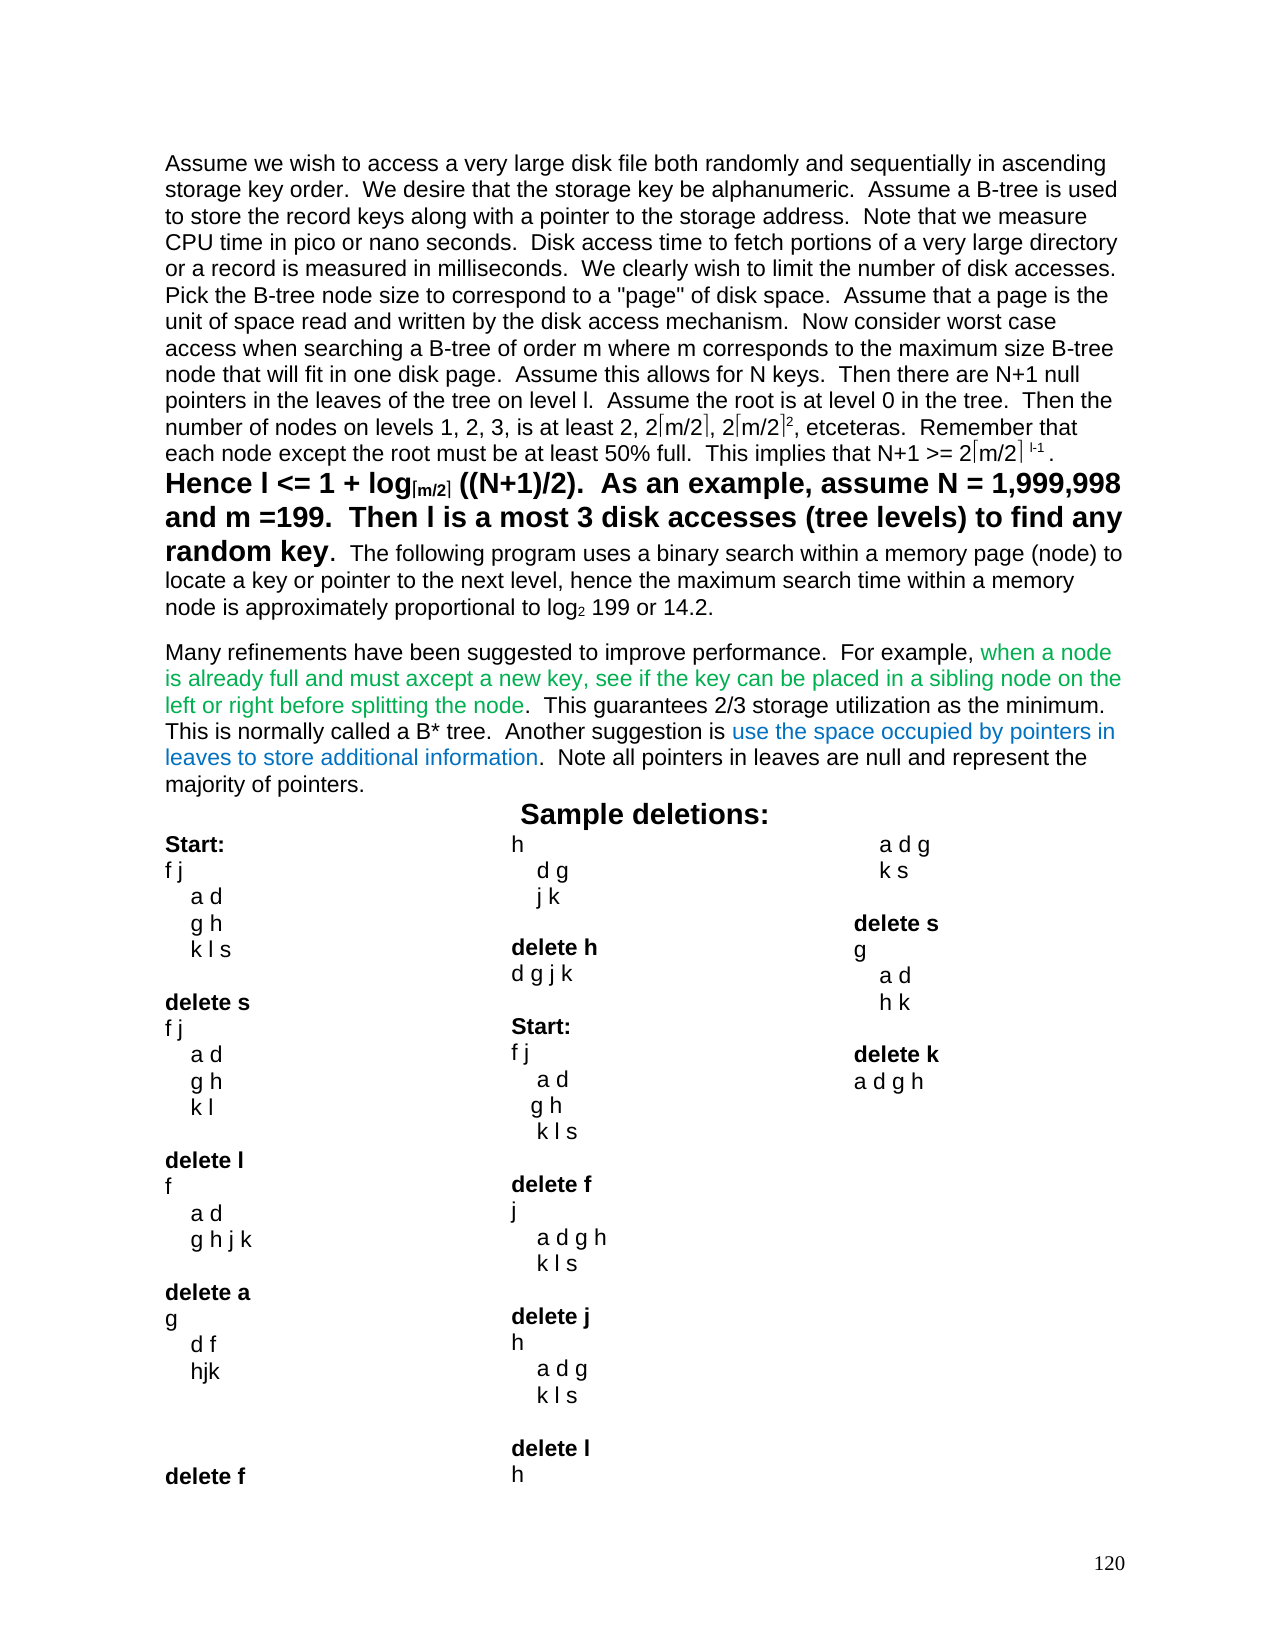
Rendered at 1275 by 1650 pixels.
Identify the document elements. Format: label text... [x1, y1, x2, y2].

text a d [165, 1041, 436, 1068]
text f j [511, 1039, 779, 1066]
text j k [511, 883, 779, 910]
text k l s [511, 1382, 779, 1408]
text Assume we wish to access a very large disk file both randomly and sequentially in ascending storage key order. We desire that the storage key be alphanumeric. Assume a B-tree is used to store the record keys along with a pointer to the storage address. Note that we measure CPU time in pico or nano seconds. Disk access time to fetch portions of a very large directory or a record is measured in milliseconds. We clearly wish to limit the number of disk accesses. Pick the B-tree node size to correspond to a "page" of disk space. Assume that a page is the unit of space read and written by the disk access mechanism. Now consider worst case access when searching a B-tree of order m where m corresponds to the maximum size B-tree node that will fit in one disk page. Assume this allows for N keys. Then there are N+1 null pointers in the leaves of the tree on level l. Assume the root is at level 0 in the tree. Then the number of nodes on levels 1, 2, 3, is at least 2, 2m/2, 2m/22, etceteras. Remember that each node except the root must be at least 50% full. This implies that N+1 >= 2m/2 l-1 . [165, 150, 1125, 466]
text delete j [511, 1303, 779, 1329]
text g [854, 936, 1125, 962]
text k l [165, 1094, 436, 1121]
text k l s [511, 1118, 779, 1144]
text k s [854, 857, 1125, 883]
text f j [165, 857, 436, 883]
text k l s [165, 936, 436, 962]
text a d [854, 962, 1125, 989]
text delete k [854, 1041, 1125, 1068]
text delete s [854, 910, 1125, 936]
text f j [165, 1015, 436, 1041]
text j [511, 1197, 779, 1224]
text k l s [511, 1250, 779, 1276]
text delete l [511, 1434, 779, 1461]
text Many refinements have been suggested to improve performance. For example, when a node is already full and must axcept a new key, see if the key can be placed in a sibling node on the left or right before splitting the node. This guarantees 2/3 storage utilization as the minimum. This is normally called a B* tree. Another suggestion is use the space occupied by pointers in leaves to store additional information. Note all pointers in leaves are null and represent the majority of pointers. [165, 639, 1125, 797]
text h [511, 1329, 779, 1355]
text hjk [165, 1358, 436, 1384]
text delete h [511, 934, 779, 960]
text a d [511, 1066, 779, 1092]
text g h [165, 1068, 436, 1094]
text delete l [165, 1147, 436, 1173]
text a d g h [511, 1224, 779, 1250]
text h [511, 1461, 779, 1487]
text delete a [165, 1279, 436, 1305]
text g [165, 1305, 436, 1331]
text Hence l <= 1 + logm/2 ((N+1)/2). As an example, assume N = 1,999,998 and m =199. Then l is a most 3 disk accesses (tree levels) to find any random key. The following program uses a binary search within a memory page (node) to locate a key or pointer to the next level, hence the maximum search time within a memory node is approximately proportional to log2 199 or 14.2. [165, 466, 1125, 620]
text h [511, 831, 779, 857]
text d g [511, 857, 779, 883]
text delete f [511, 1171, 779, 1197]
text d g j k [511, 960, 779, 986]
text g h [511, 1092, 779, 1118]
text a d g [854, 831, 1125, 857]
text a d g h [854, 1068, 1125, 1094]
text delete s [165, 989, 436, 1015]
text a d [165, 883, 436, 910]
text g h [165, 910, 436, 936]
text Start: [165, 831, 436, 857]
text d f [165, 1331, 436, 1358]
text f [165, 1173, 436, 1199]
text g h j k [165, 1226, 436, 1252]
text Start: [511, 1013, 779, 1039]
text a d [165, 1199, 436, 1226]
text delete f [165, 1463, 436, 1489]
text a d g [511, 1355, 779, 1382]
text h k [854, 989, 1125, 1015]
text Sample deletions: [165, 797, 1125, 831]
